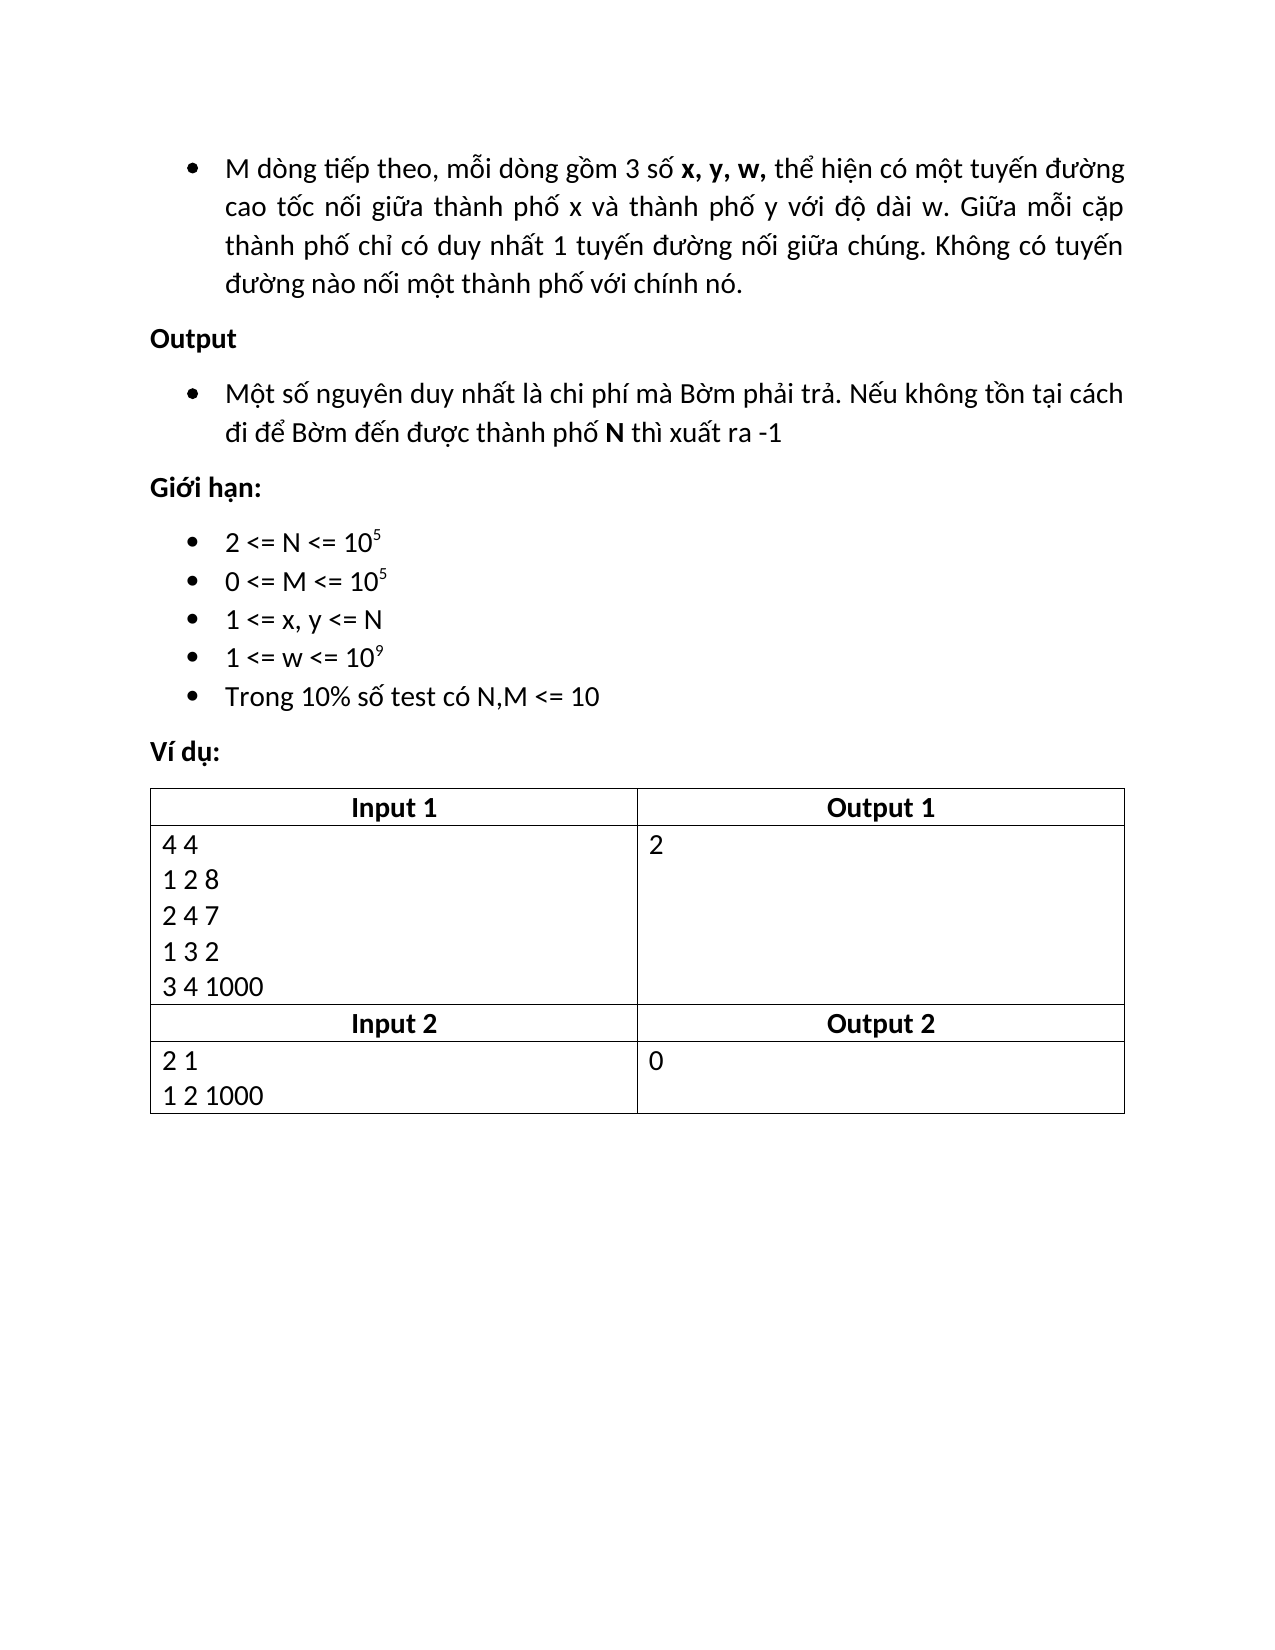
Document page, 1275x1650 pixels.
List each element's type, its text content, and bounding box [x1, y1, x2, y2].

table_cell 0 [638, 1042, 1124, 1113]
text Output [150, 320, 1125, 356]
table_cell 2 [638, 826, 1124, 1004]
list Trong 10% số test có N,M <= 10 [187, 678, 1125, 713]
list 1 <= w <= 109 [187, 639, 1125, 675]
list 1 <= x, y <= N [187, 601, 1125, 637]
list Một số nguyên duy nhất là chi phí mà Bờm phải trả. Nếu không tồn tại cách đi để Bờm đến được thành phố N thì xuất ra -1 [187, 376, 1125, 449]
list 2 <= N <= 105 [187, 524, 1125, 560]
table_cell 4 4 1 2 8 2 4 7 1 3 2 3 4 1000 [151, 826, 637, 1004]
table_header Input 1 [151, 789, 637, 825]
table_cell 2 1 1 2 1000 [151, 1042, 637, 1113]
table_cell Input 2 [151, 1005, 637, 1041]
table_header Output 1 [638, 789, 1124, 825]
table_cell Output 2 [638, 1005, 1124, 1041]
text Giới hạn: [150, 469, 1125, 505]
list M dòng tiếp theo, mỗi dòng gồm 3 số x, y, w, thể hiện có một tuyến đường cao tốc nối giữa thành phố x và thành phố y với độ dài w. Giữa mỗi cặp thành phố chỉ có duy nhất 1 tuyến đường nối giữa chúng. Không có tuyến đường nào nối một thành phố với chính nó. [187, 150, 1125, 301]
list 0 <= M <= 105 [187, 563, 1125, 598]
text Ví dụ: [150, 733, 1125, 769]
